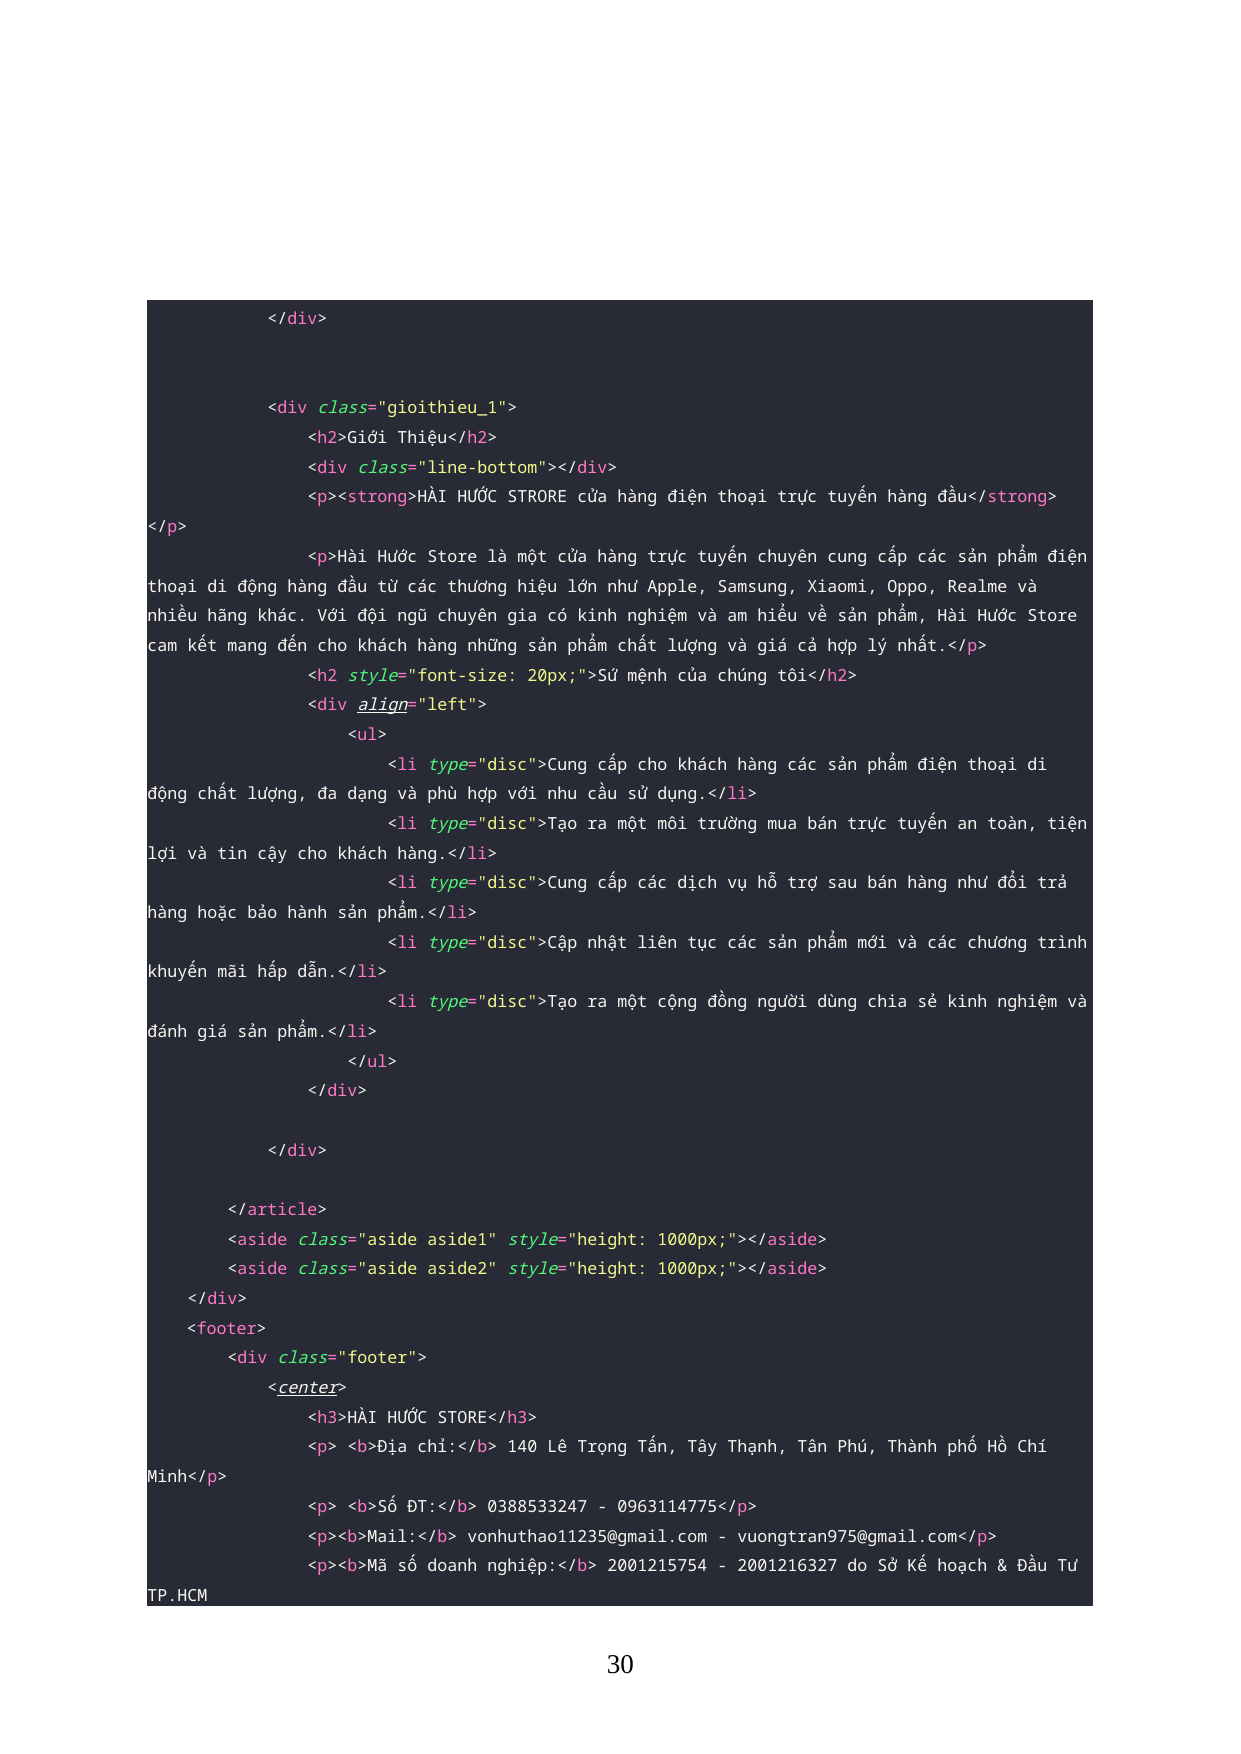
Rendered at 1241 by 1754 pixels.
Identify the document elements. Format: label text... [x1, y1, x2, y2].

text </div> [147, 1280, 1093, 1309]
text <footer> [147, 1309, 1093, 1339]
text <div class="gioithieu_1"> [147, 389, 1093, 419]
text <h3>HÀI HƯỚC STORE</h3> [147, 1398, 1093, 1428]
text <li type="disc">Tạo ra một cộng đồng người dùng chia sẻ kinh nghiệm và đánh giá sản phẩm.</li> [147, 983, 1093, 1042]
text <div align="left"> [147, 686, 1093, 716]
text <aside class="aside aside1" style="height: 1000px;"></aside> [147, 1220, 1093, 1250]
text <h2 style="font-size: 20px;">Sứ mệnh của chúng tôi</h2> [147, 656, 1093, 686]
text </div> [147, 1131, 1093, 1161]
text <p><b>Mail:</b> vonhuthao11235@gmail.com - vuongtran975@gmail.com</p> [147, 1517, 1093, 1547]
text <p><strong>HÀI HƯỚC STRORE cửa hàng điện thoại trực tuyến hàng đầu</strong> </p> [147, 478, 1093, 537]
text <p> <b>Địa chỉ:</b> 140 Lê Trọng Tấn, Tây Thạnh, Tân Phú, Thành phố Hồ Chí Minh</p> [147, 1428, 1093, 1487]
text <aside class="aside aside2" style="height: 1000px;"></aside> [147, 1250, 1093, 1280]
text <li type="disc">Cung cấp cho khách hàng các sản phẩm điện thoại di động chất lượng, đa dạng và phù hợp với nhu cầu sử dụng.</li> [147, 745, 1093, 805]
text <p><b>Mã số doanh nghiệp:</b> 2001215754 - 2001216327 do Sở Kế hoạch & Đầu Tư TP.HCM [147, 1547, 1093, 1606]
text </ul> [147, 1042, 1093, 1072]
text <li type="disc">Tạo ra một môi trường mua bán trực tuyến an toàn, tiện lợi và tin cậy cho khách hàng.</li> [147, 805, 1093, 864]
text </article> [147, 1191, 1093, 1220]
text <p>Hài Hước Store là một cửa hàng trực tuyến chuyên cung cấp các sản phẩm điện thoại di động hàng đầu từ các thương hiệu lớn như Apple, Samsung, Xiaomi, Oppo, Realme và nhiều hãng khác. Với đội ngũ chuyên gia có kinh nghiệm và am hiểu về sản phẩm, Hài Hước Store cam kết mang đến cho khách hàng những sản phẩm chất lượng và giá cả hợp lý nhất.</p> [147, 537, 1093, 656]
text </div> [147, 300, 1093, 330]
text <p> <b>Số ĐT:</b> 0388533247 - 0963114775</p> [147, 1487, 1093, 1517]
text <h2>Giới Thiệu</h2> [147, 419, 1093, 448]
text <div class="footer"> [147, 1339, 1093, 1369]
text <ul> [147, 716, 1093, 745]
text <li type="disc">Cập nhật liên tục các sản phẩm mới và các chương trình khuyến mãi hấp dẫn.</li> [147, 923, 1093, 983]
text <center> [147, 1369, 1093, 1398]
text <div class="line-bottom"></div> [147, 448, 1093, 478]
text <li type="disc">Cung cấp các dịch vụ hỗ trợ sau bán hàng như đổi trả hàng hoặc bảo hành sản phẩm.</li> [147, 864, 1093, 923]
text </div> [147, 1072, 1093, 1102]
